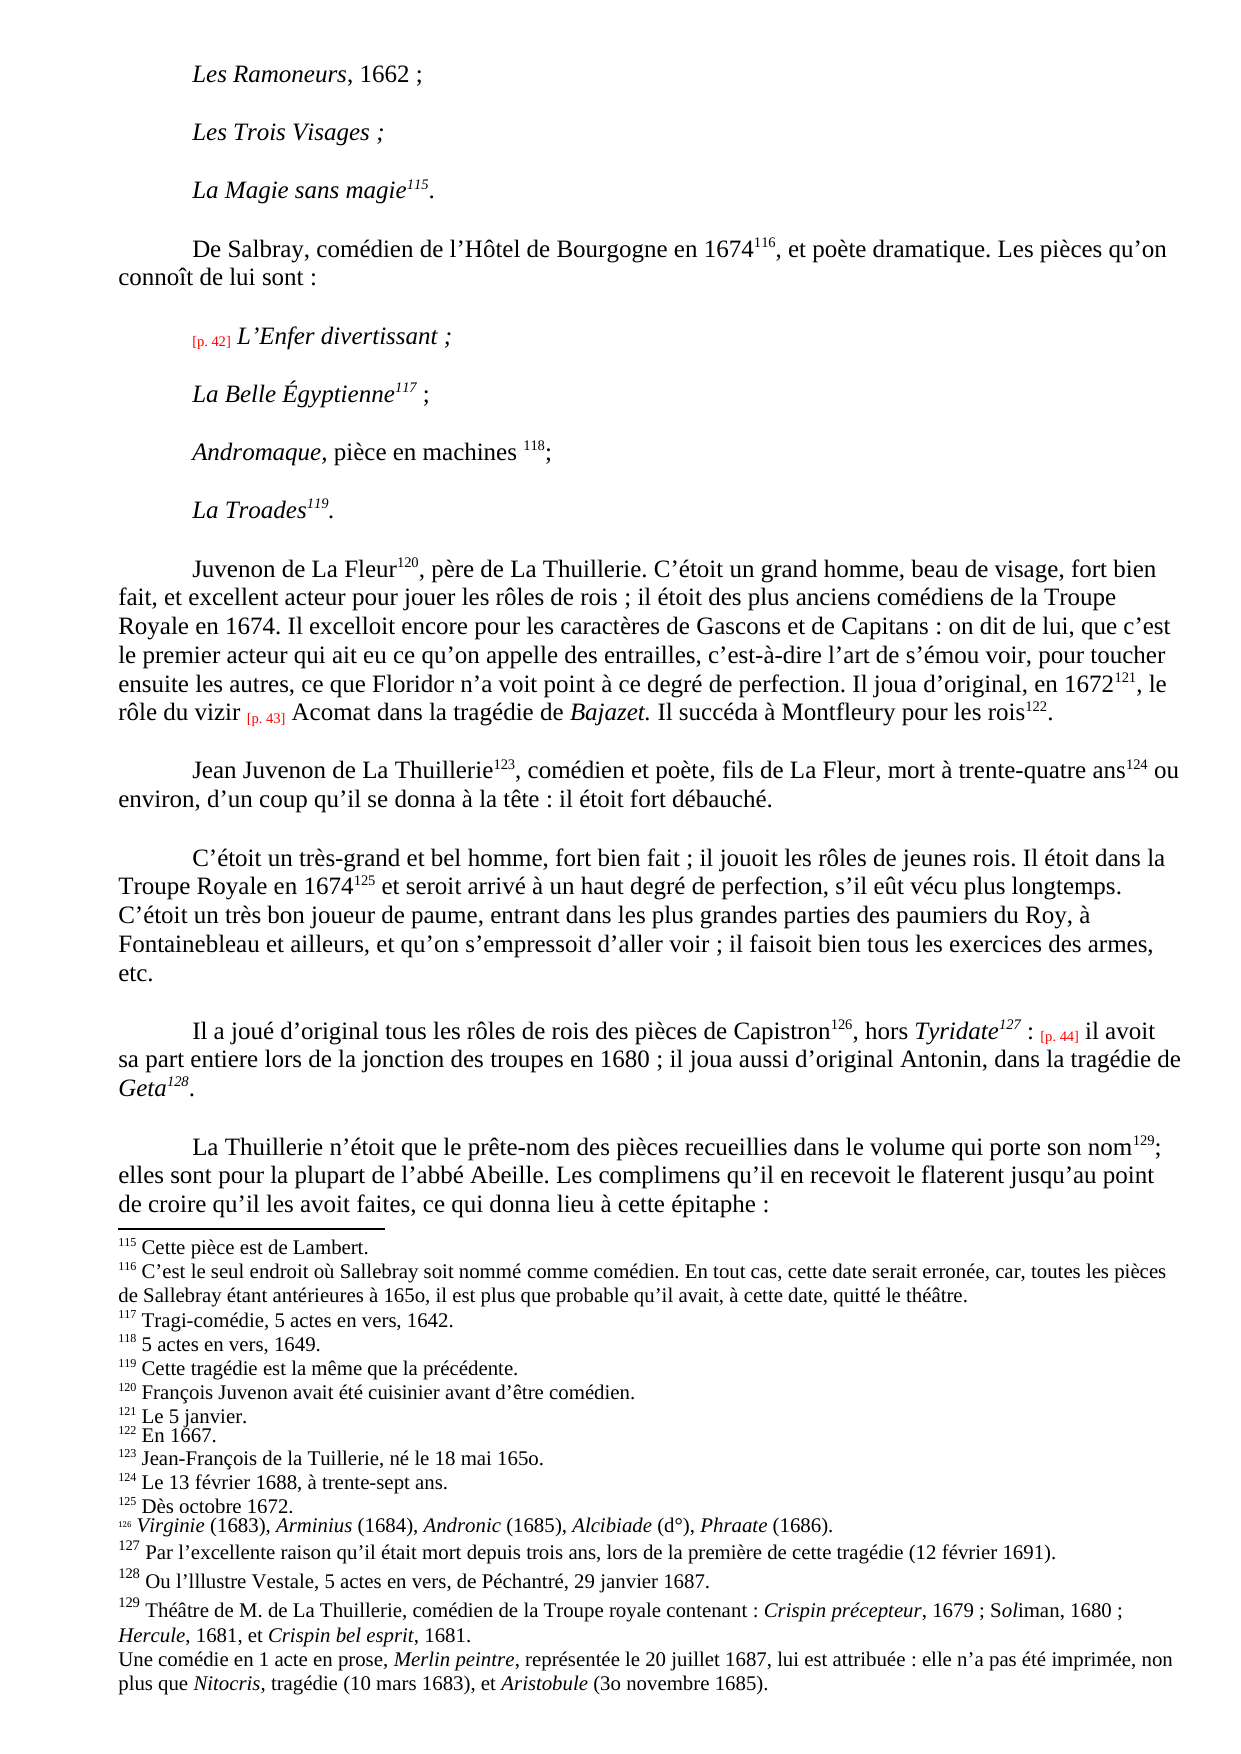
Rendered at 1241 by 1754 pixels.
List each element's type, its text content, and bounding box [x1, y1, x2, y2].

text Juvenon de La Fleur, père de La Thuillerie. C’étoit un grand homme, beau de visage, fort bien fait, et excellent acteur pour jouer les rôles de rois ; il étoit des plus anciens comédiens de la Troupe Royale en 1674. Il excelloit encore pour les caractères de Gascons et de Capitans : on dit de lui, que c’est le premier acteur qui ait eu ce qu’on appelle des entrailles, c’est-à-dire l’art de s’émou voir, pour toucher ensuite les autres, ce que Floridor n’a voit point à ce degré de perfection. Il joua d’original, en 1672, le rôle du vizir [p. 43] Acomat dans la tragédie de Bajazet. Il succéda à Montfleury pour les rois. [118, 554, 1181, 726]
text Il a joué d’original tous les rôles de rois des pièces de Capistron, hors Tyridate : [p. 44] il avoit sa part entiere lors de la jonction des troupes en 1680 ; il joua aussi d’original Antonin, dans la tragédie de Geta. [118, 1016, 1181, 1102]
text Les Trois Visages ; [118, 117, 1181, 146]
text Jean Juvenon de La Thuillerie, comédien et poète, fils de La Fleur, mort à trente-quatre ans ou environ, d’un coup qu’il se donna à la tête : il étoit fort débauché. [118, 756, 1181, 813]
text Andromaque, pièce en machines ; [118, 437, 1181, 466]
text [p. 42] L’Enfer divertissant ; [118, 321, 1181, 349]
text La Thuillerie n’étoit que le prête-nom des pièces recueillies dans le volume qui porte son nom; elles sont pour la plupart de l’abbé Abeille. Les complimens qu’il en recevoit le flaterent jusqu’au point de croire qu’il les avoit faites, ce qui donna lieu à cette épitaphe : [118, 1132, 1181, 1218]
text De Salbray, comédien de l’Hôtel de Bourgogne en 1674, et poète dramatique. Les pièces qu’on connoît de lui sont : [118, 234, 1181, 291]
text La Troades. [118, 495, 1181, 524]
text La Magie sans magie. [118, 176, 1181, 204]
text La Belle Égyptienne ; [118, 379, 1181, 408]
text Les Ramoneurs, 1662 ; [118, 59, 1181, 88]
text C’étoit un très-grand et bel homme, fort bien fait ; il jouoit les rôles de jeunes rois. Il étoit dans la Troupe Royale en 1674 et seroit arrivé à un haut degré de perfection, s’il eût vécu plus longtemps. C’étoit un très bon joueur de paume, entrant dans les plus grandes parties des paumiers du Roy, à Fontainebleau et ailleurs, et qu’on s’empressoit d’aller voir ; il faisoit bien tous les exercices des armes, etc. [118, 843, 1181, 986]
